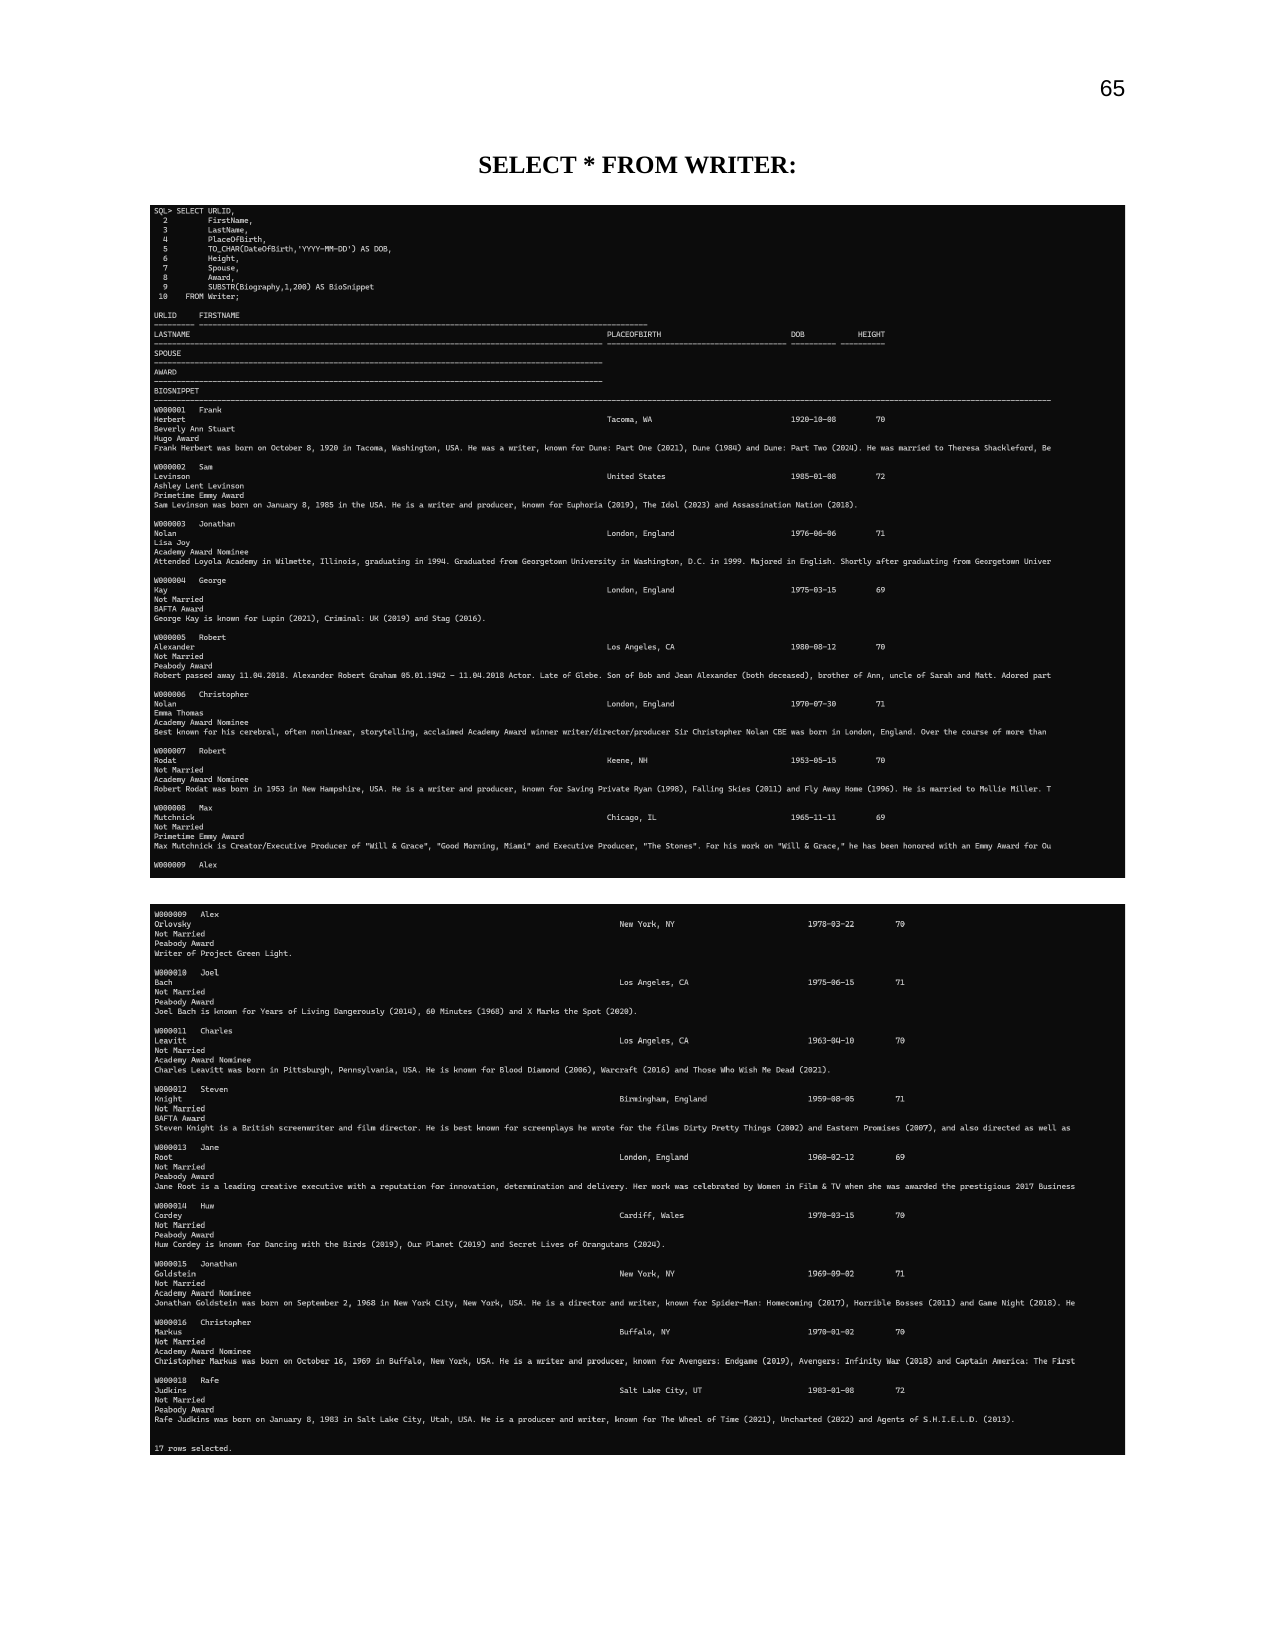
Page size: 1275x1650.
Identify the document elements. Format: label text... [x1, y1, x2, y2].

picture [150, 904, 1125, 1455]
picture [150, 205, 1125, 878]
text SELECT * FROM WRITER: [150, 150, 1125, 205]
